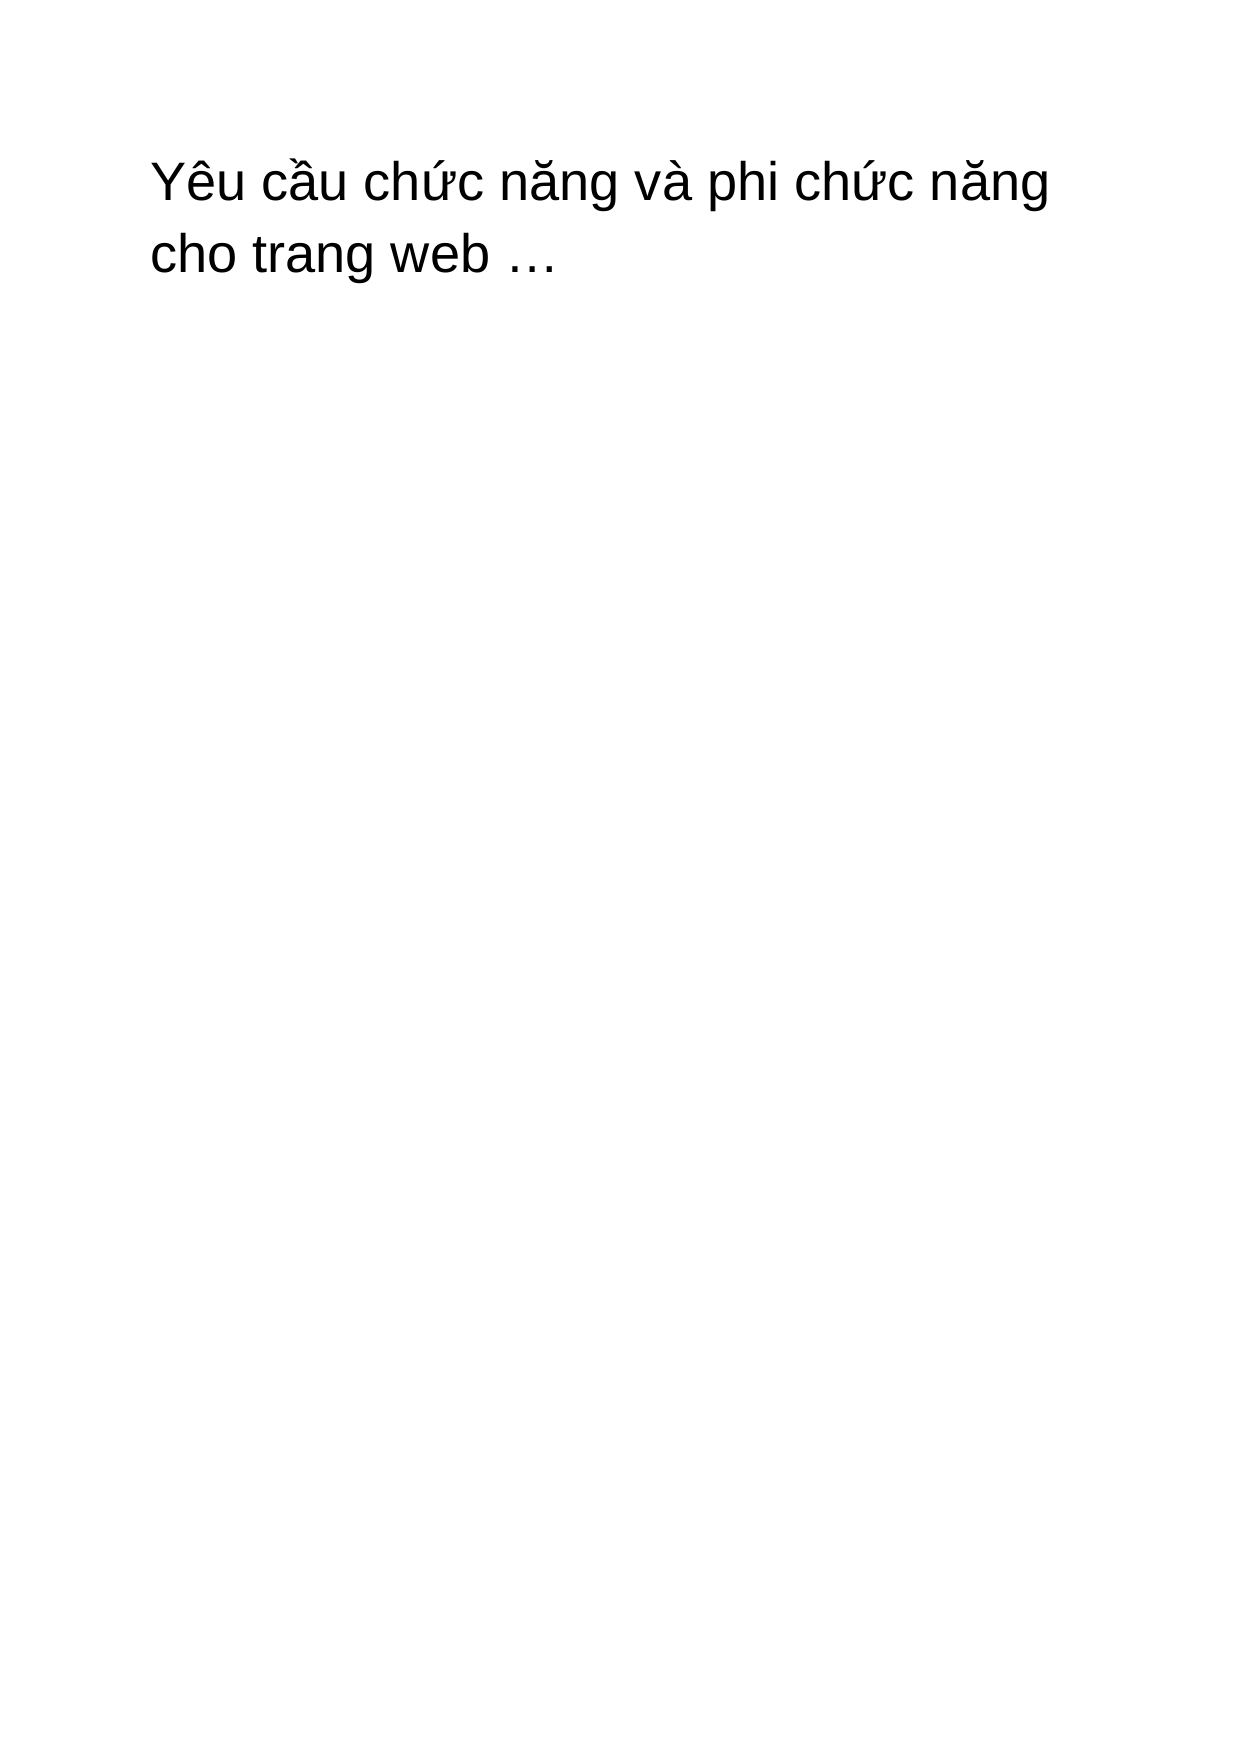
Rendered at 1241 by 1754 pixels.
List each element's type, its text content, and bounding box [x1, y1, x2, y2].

title Yêu cầu chức năng và phi chức năng cho trang web … [150, 150, 1090, 284]
